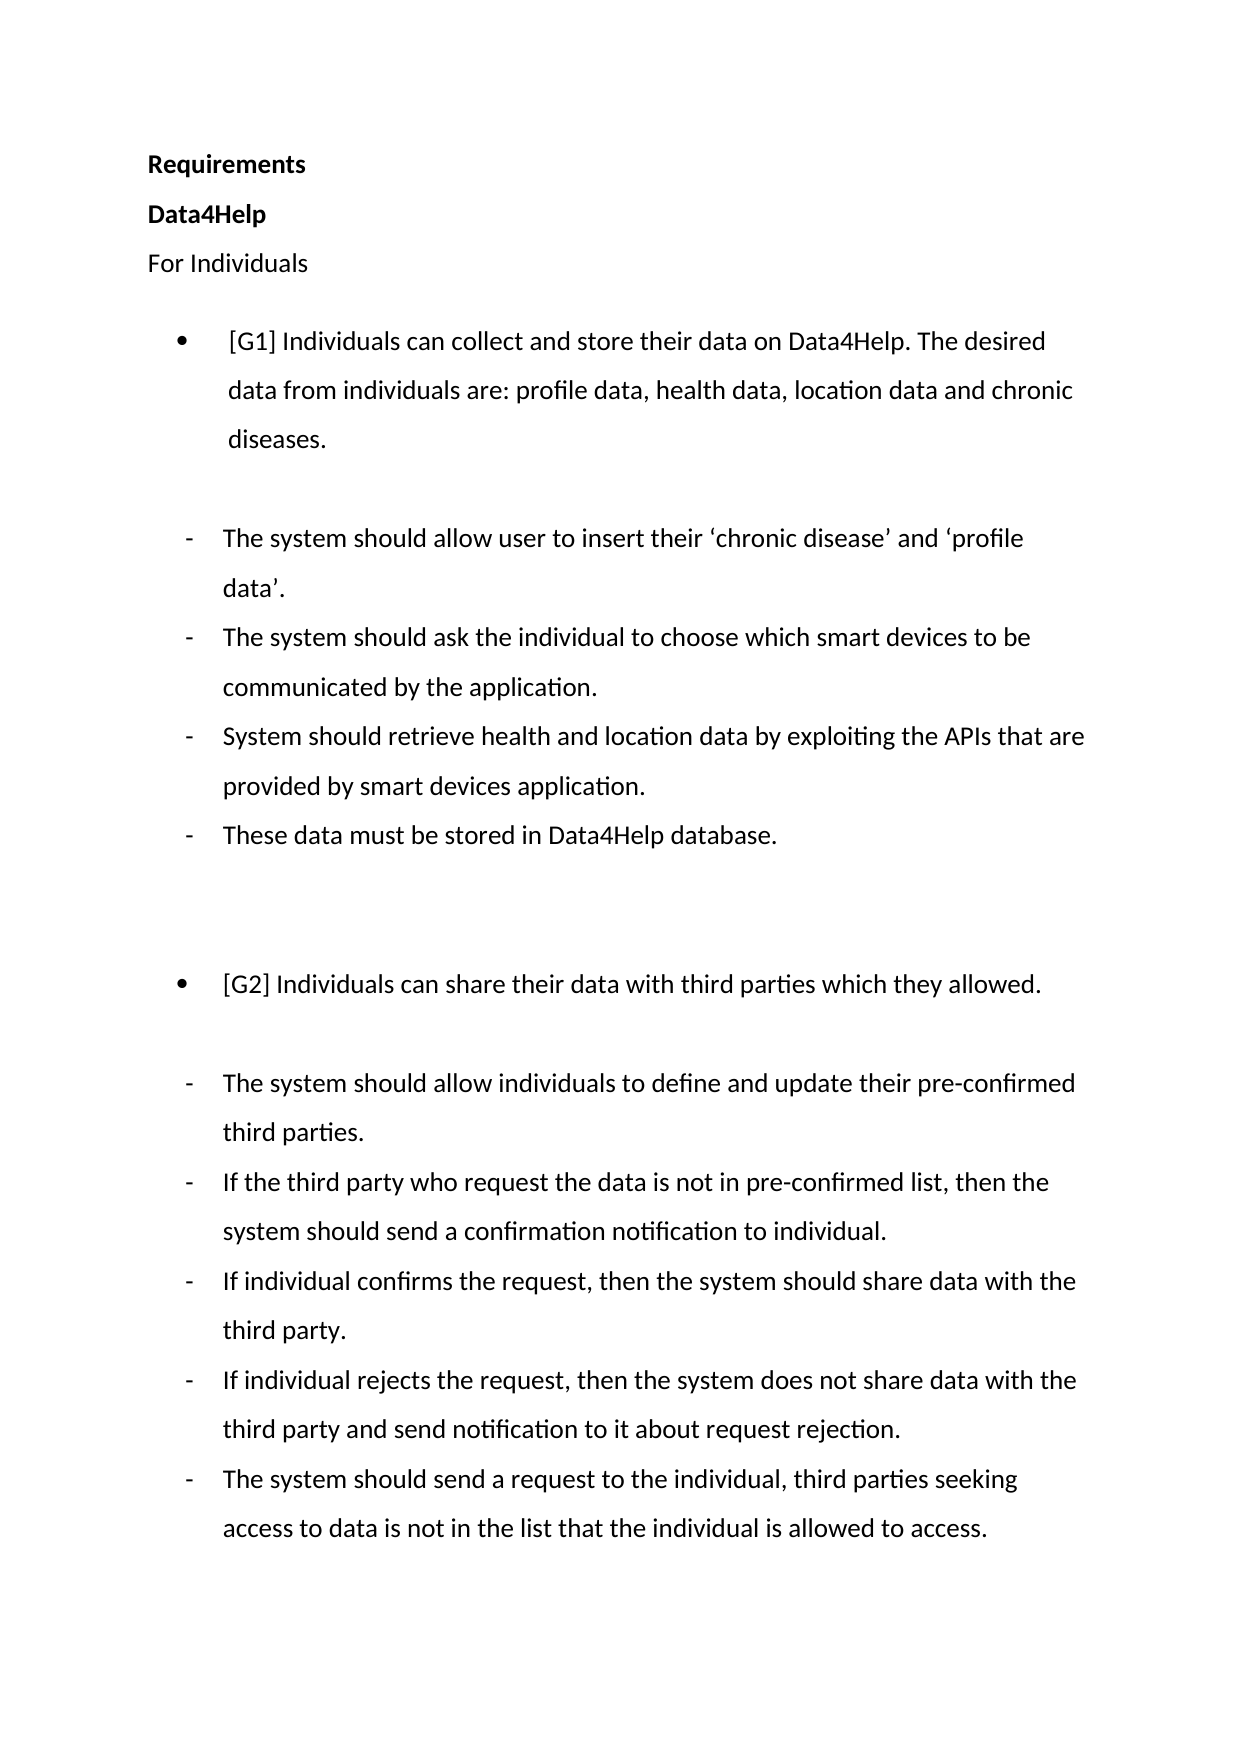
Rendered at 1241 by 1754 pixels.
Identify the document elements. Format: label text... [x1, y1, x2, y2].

list [G2] Individuals can share their data with third parties which they allowed. [177, 967, 1093, 1000]
list If the third party who request the data is not in pre-confirmed list, then the system should send a confirmation notification to individual. [185, 1165, 1093, 1247]
list If individual rejects the request, then the system does not share data with the third party and send notification to it about request rejection. [185, 1363, 1093, 1445]
text For Individuals [148, 247, 1093, 279]
list System should retrieve health and location data by exploiting the APIs that are provided by smart devices application. [185, 719, 1093, 802]
text Requirements [148, 148, 1093, 181]
list These data must be stored in Data4Help database. [185, 818, 1093, 852]
list The system should allow individuals to define and update their pre-confirmed third parties. [185, 1066, 1093, 1148]
list If individual confirms the request, then the system should share data with the third party. [185, 1264, 1093, 1346]
list [G1] Individuals can collect and store their data on Data4Help. The desired data from individuals are: profile data, health data, location data and chronic diseases. [177, 324, 1093, 456]
text Data4Help [148, 197, 1093, 230]
list The system should ask the individual to choose which smart devices to be communicated by the application. [185, 621, 1093, 703]
list The system should allow user to insert their ‘chronic disease’ and ‘profile data’. [185, 522, 1093, 604]
